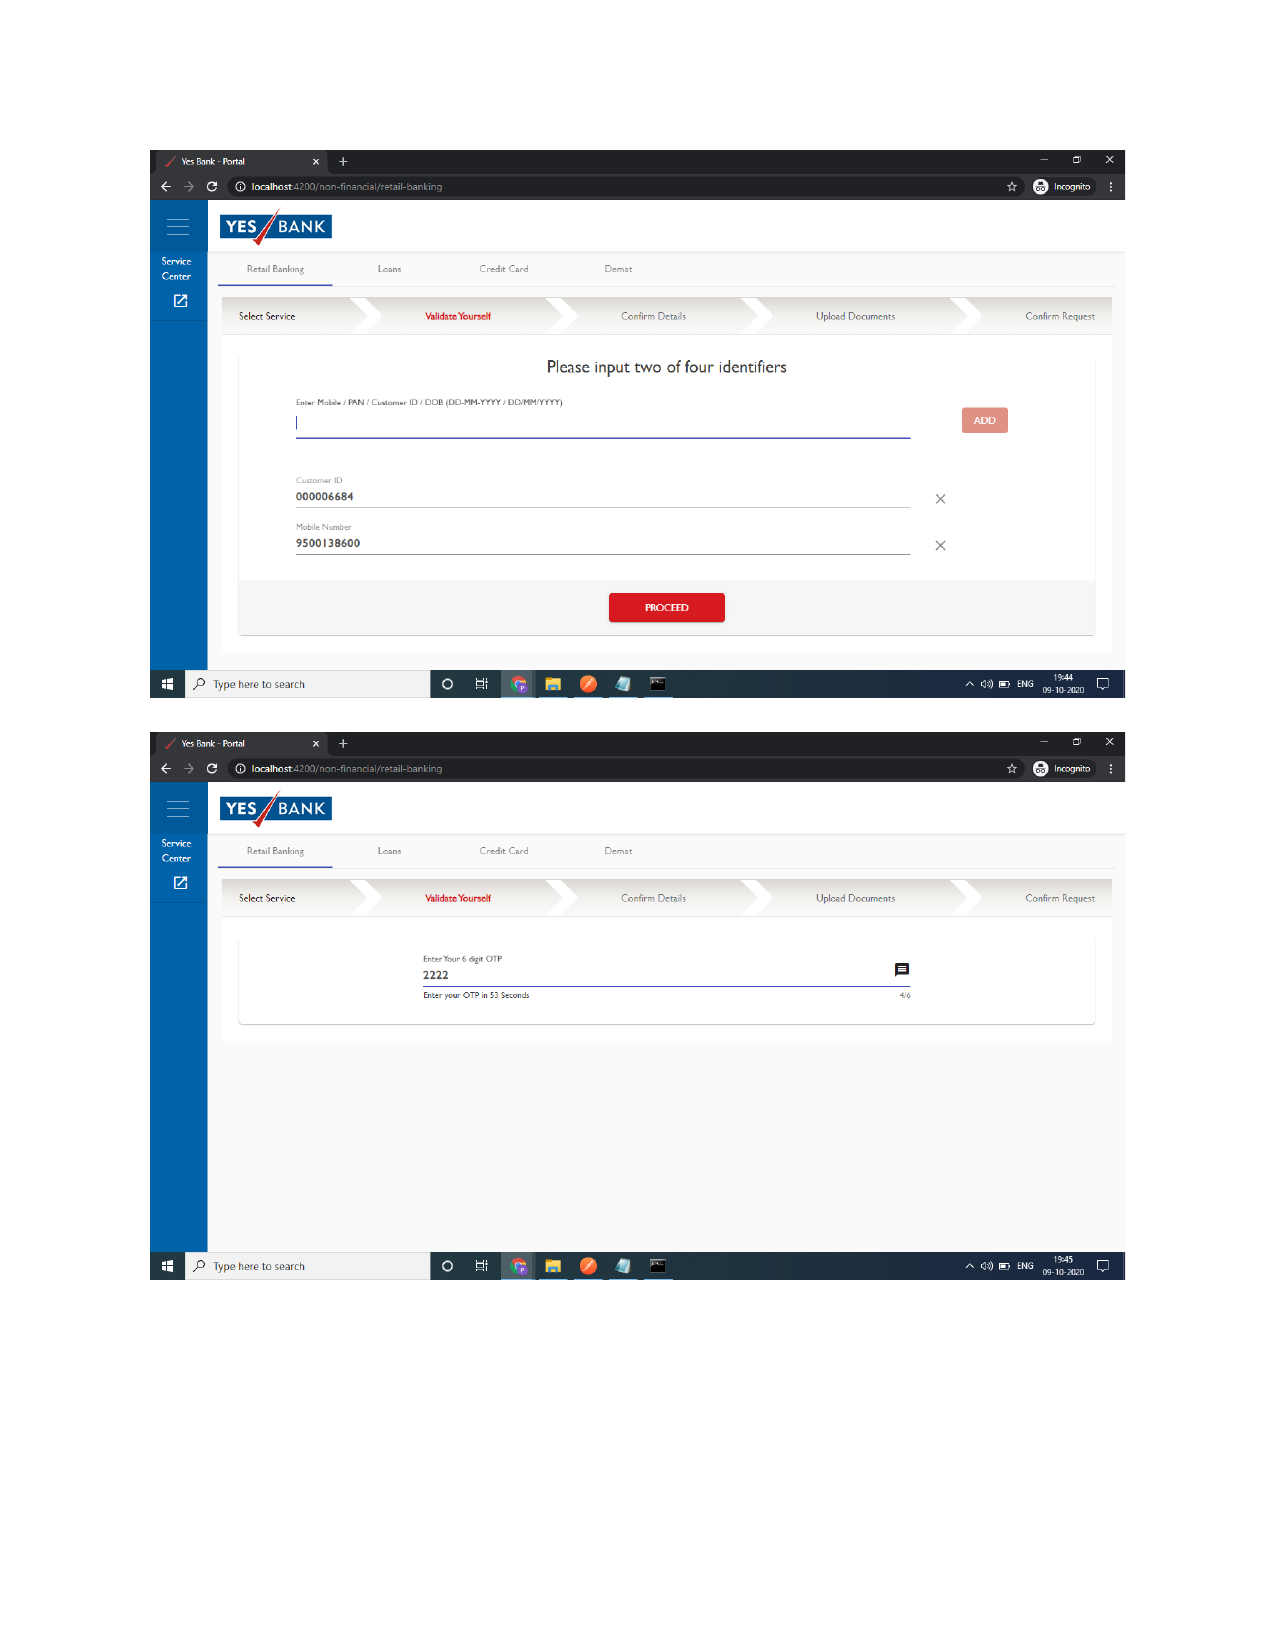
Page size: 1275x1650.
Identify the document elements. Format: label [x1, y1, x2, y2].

picture [150, 732, 1125, 1280]
picture [150, 150, 1125, 698]
